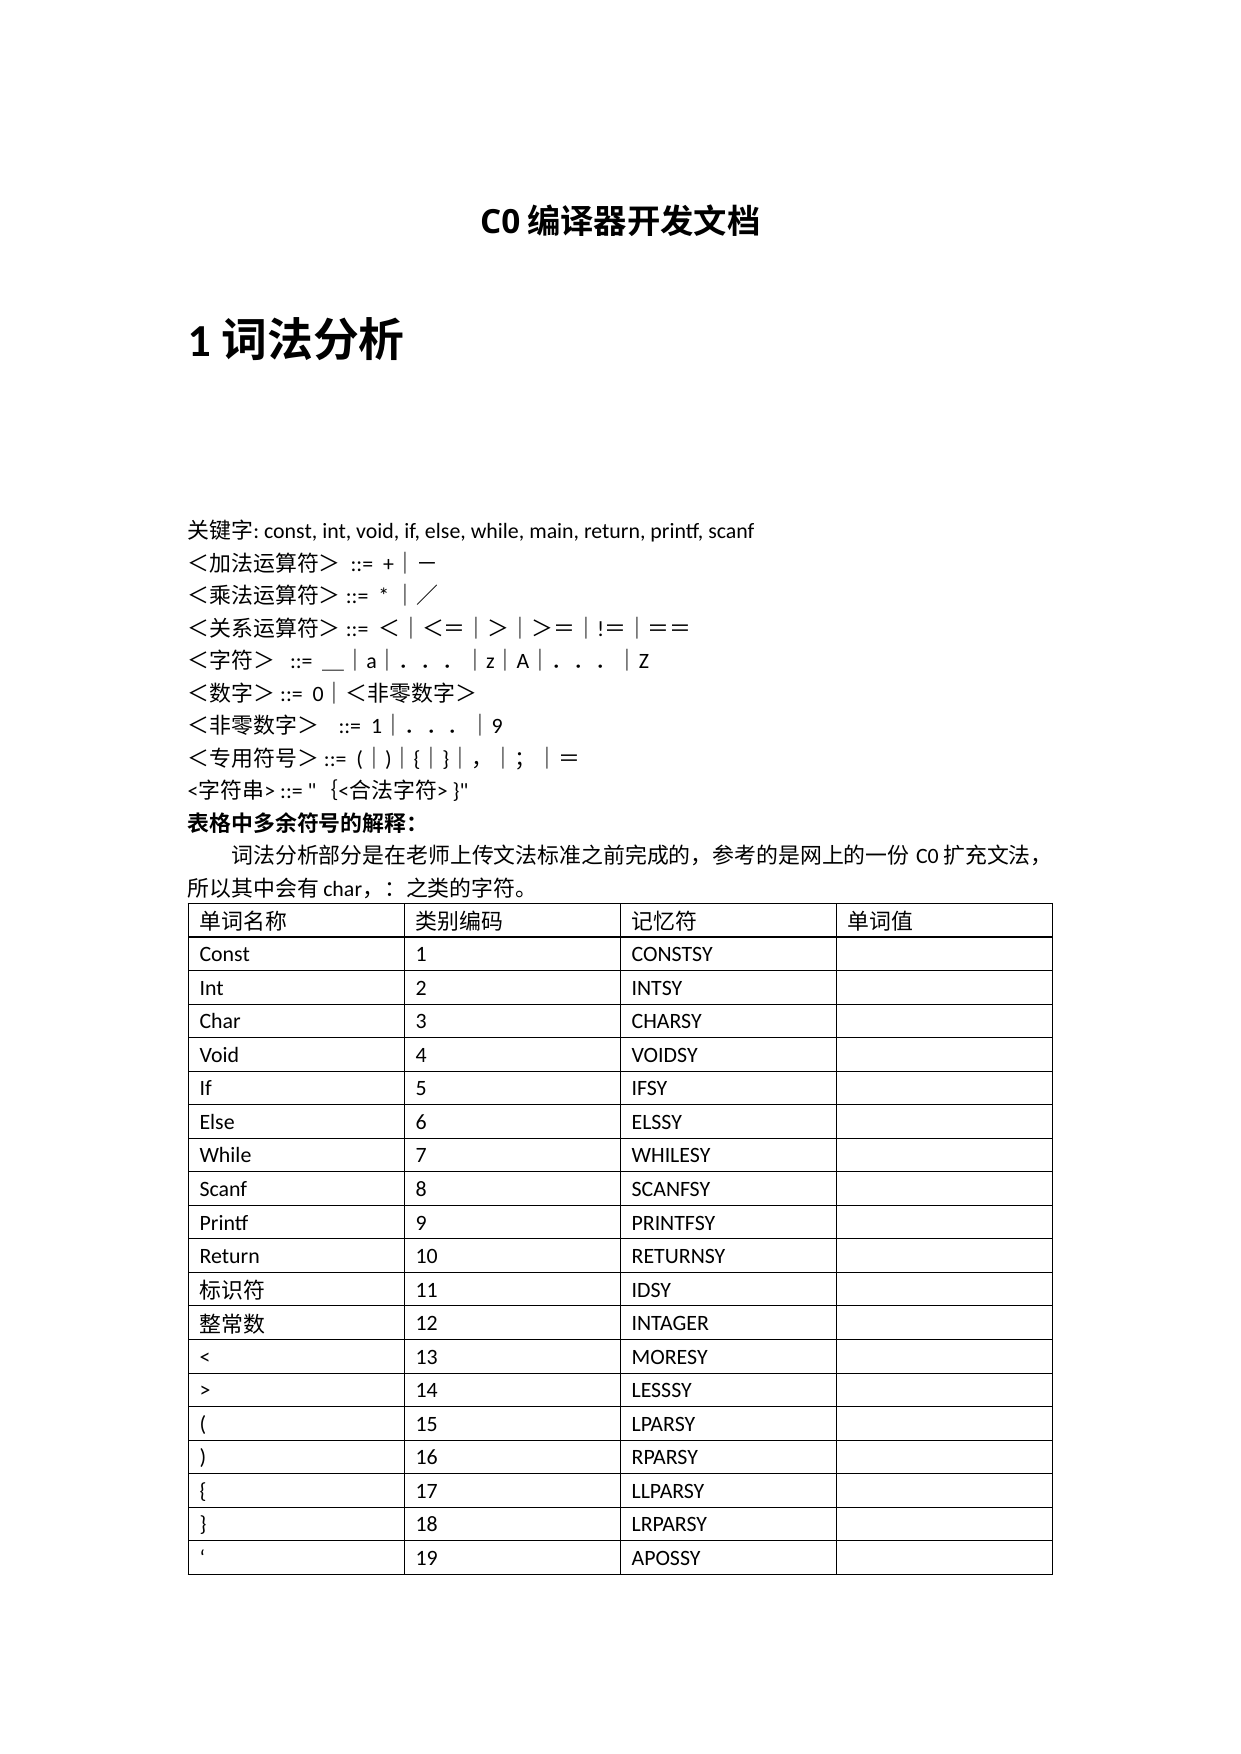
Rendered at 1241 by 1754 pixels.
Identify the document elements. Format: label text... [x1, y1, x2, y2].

table_cell 5 [405, 1072, 620, 1104]
table_cell Else [189, 1105, 404, 1138]
table_cell LPARSY [621, 1407, 836, 1439]
table_cell [837, 1306, 1052, 1339]
table_cell ELSSY [621, 1105, 836, 1138]
table_cell 1 [405, 938, 620, 970]
table_cell 19 [405, 1541, 620, 1574]
table_cell [837, 1206, 1052, 1238]
table_cell 2 [405, 971, 620, 1003]
table_cell 16 [405, 1441, 620, 1473]
table_header 类别编码 [405, 904, 620, 936]
title C0编译器开发文档 [187, 187, 1053, 252]
table_cell > [189, 1374, 404, 1406]
table_cell [837, 1441, 1052, 1473]
table_cell [837, 1105, 1052, 1138]
table_cell 18 [405, 1508, 620, 1540]
table_cell Const [189, 938, 404, 970]
table_cell 整常数 [189, 1306, 404, 1339]
table_cell IDSY [621, 1273, 836, 1305]
table_cell LRPARSY [621, 1508, 836, 1540]
table_cell 8 [405, 1172, 620, 1205]
text <字符串> ::= "｛<合法字符> }" [187, 773, 1053, 805]
table_cell LESSSY [621, 1374, 836, 1406]
table_cell [837, 1038, 1052, 1071]
text ＜非零数字＞ ::= 1｜．．．｜9 [187, 708, 1053, 740]
table_cell APOSSY [621, 1541, 836, 1574]
table_header 记忆符 [621, 904, 836, 936]
table_cell [837, 938, 1052, 970]
text 表格中多余符号的解释： [187, 805, 1053, 838]
table_cell Int [189, 971, 404, 1003]
table_cell Scanf [189, 1172, 404, 1205]
table_cell ) [189, 1441, 404, 1473]
table_header 单词名称 [189, 904, 404, 936]
table_cell RETURNSY [621, 1239, 836, 1272]
table_cell [837, 1407, 1052, 1439]
table_cell 标识符 [189, 1273, 404, 1305]
table_cell RPARSY [621, 1441, 836, 1473]
text 关键字: const, int, void, if, else, while, main, return, printf, scanf [187, 513, 1053, 545]
table_cell 11 [405, 1273, 620, 1305]
table_cell INTSY [621, 971, 836, 1003]
table_cell [837, 1374, 1052, 1406]
table_cell [837, 1340, 1052, 1372]
text ＜加法运算符＞ ::= +｜－ [187, 545, 1053, 578]
subtitle 1 词法分析 [187, 287, 1053, 385]
table_cell Return [189, 1239, 404, 1272]
table_cell Void [189, 1038, 404, 1071]
table_cell 3 [405, 1005, 620, 1037]
table_cell Char [189, 1005, 404, 1037]
table_cell MORESY [621, 1340, 836, 1372]
text ＜字符＞ ::= ＿｜a｜．．．｜z｜A｜．．．｜Z [187, 643, 1053, 675]
table_cell 10 [405, 1239, 620, 1272]
table_cell 15 [405, 1407, 620, 1439]
table_cell IFSY [621, 1072, 836, 1104]
table_cell [837, 1541, 1052, 1574]
text 词法分析部分是在老师上传文法标准之前完成的，参考的是网上的一份C0扩充文法，所以其中会有char，：之类的字符。 [187, 838, 1053, 903]
table_cell [837, 1239, 1052, 1272]
text ＜乘法运算符＞ ::= * ｜／ [187, 578, 1053, 610]
table_cell [837, 971, 1052, 1003]
table_cell LLPARSY [621, 1474, 836, 1507]
table_cell 7 [405, 1139, 620, 1171]
text ＜专用符号＞ ::= (｜)｜{｜}｜，｜；｜＝ [187, 740, 1053, 773]
table_cell < [189, 1340, 404, 1372]
table_cell WHILESY [621, 1139, 836, 1171]
table_cell [837, 1139, 1052, 1171]
table_cell [837, 1072, 1052, 1104]
table_cell 13 [405, 1340, 620, 1372]
table_cell [837, 1273, 1052, 1305]
table_header 单词值 [837, 904, 1052, 936]
table_cell 9 [405, 1206, 620, 1238]
table_cell If [189, 1072, 404, 1104]
table_cell 17 [405, 1474, 620, 1507]
table_cell } [189, 1508, 404, 1540]
table_cell SCANFSY [621, 1172, 836, 1205]
table_cell While [189, 1139, 404, 1171]
table_cell 6 [405, 1105, 620, 1138]
table_cell [837, 1474, 1052, 1507]
table_cell [837, 1172, 1052, 1205]
table_cell { [189, 1474, 404, 1507]
table_cell INTAGER [621, 1306, 836, 1339]
table_cell CHARSY [621, 1005, 836, 1037]
table_cell [837, 1005, 1052, 1037]
text ＜关系运算符＞ ::= ＜｜＜＝｜＞｜＞＝｜!＝｜＝＝ [187, 610, 1053, 643]
table_cell PRINTFSY [621, 1206, 836, 1238]
table_cell 14 [405, 1374, 620, 1406]
table_cell CONSTSY [621, 938, 836, 970]
table_cell Printf [189, 1206, 404, 1238]
text ＜数字＞ ::= 0｜＜非零数字＞ [187, 675, 1053, 708]
table_cell 12 [405, 1306, 620, 1339]
table_cell [837, 1508, 1052, 1540]
table_cell 4 [405, 1038, 620, 1071]
table_cell ( [189, 1407, 404, 1439]
table_cell VOIDSY [621, 1038, 836, 1071]
table_cell ‘ [189, 1541, 404, 1574]
